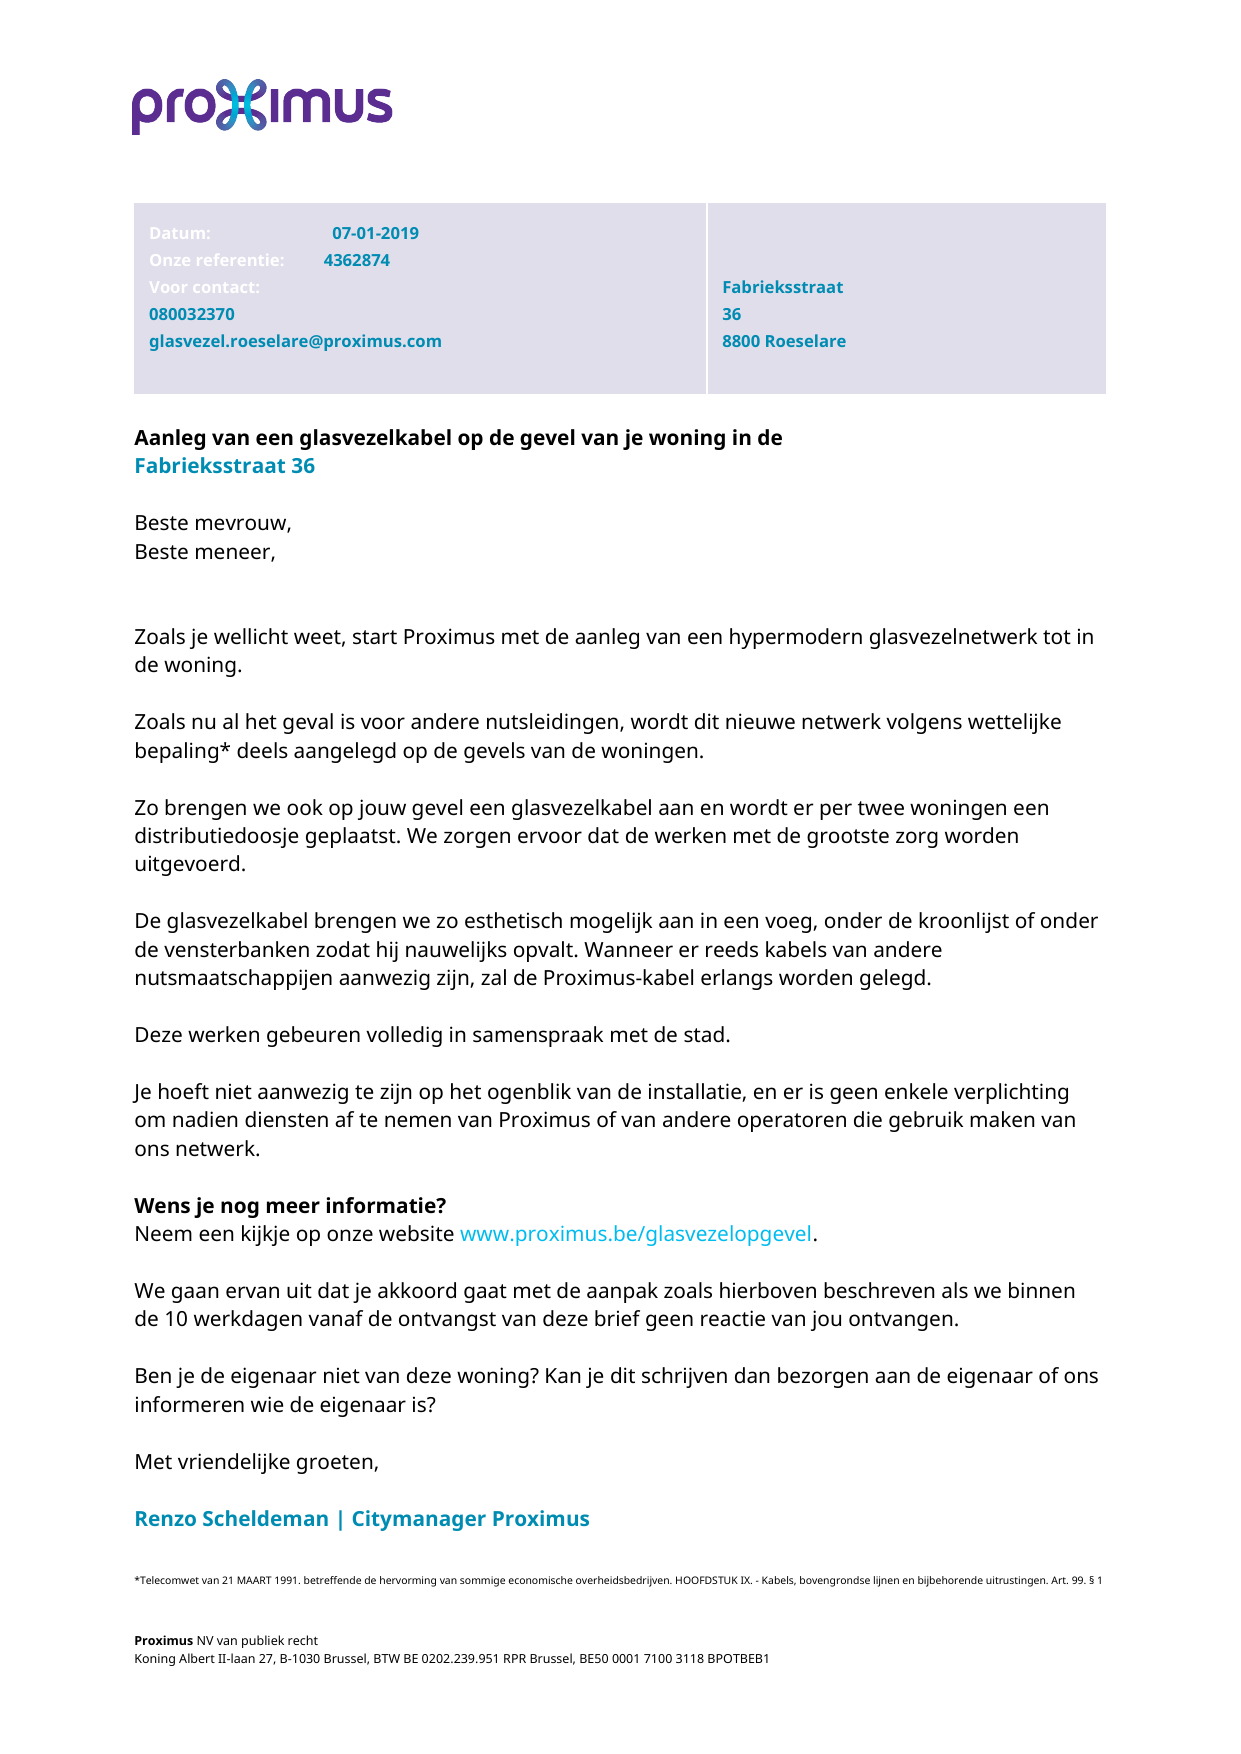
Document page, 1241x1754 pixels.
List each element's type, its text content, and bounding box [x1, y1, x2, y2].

picture [0, 0, 1241, 149]
text Zo brengen we ook op jouw gevel een glasvezelkabel aan en wordt er per twee woningen een distributiedoosje geplaatst. We zorgen ervoor dat de werken met de grootste zorg worden uitgevoerd. [134, 793, 1106, 878]
text Wens je nog meer informatie? [134, 1191, 1106, 1219]
text Renzo Scheldeman | Citymanager Proximus [134, 1504, 1106, 1532]
text Zoals je wellicht weet, start Proximus met de aanleg van een hypermodern glasvezelnetwerk tot in de woning. [134, 622, 1106, 679]
text Aanleg van een glasvezelkabel op de gevel van je woning in de [134, 423, 1106, 451]
text Met vriendelijke groeten, [134, 1447, 1106, 1475]
text Beste meneer, [134, 537, 1106, 565]
text Beste mevrouw, [134, 508, 1106, 537]
text Zoals nu al het geval is voor andere nutsleidingen, wordt dit nieuwe netwerk volgens wettelijke bepaling* deels aangelegd op de gevels van de woningen. [134, 707, 1106, 764]
text Fabrieksstraat 36 [134, 451, 1106, 480]
text Ben je de eigenaar niet van deze woning? Kan je dit schrijven dan bezorgen aan de eigenaar of ons informeren wie de eigenaar is? [134, 1361, 1106, 1418]
text *Telecomwet van 21 MAART 1991. betreffende de hervorming van sommige economische overheidsbedrijven. HOOFDSTUK IX. - Kabels, bovengrondse lijnen en bijbehorende uitrustingen. Art. 99. § 1 [134, 1561, 1106, 1588]
text De glasvezelkabel brengen we zo esthetisch mogelijk aan in een voeg, onder de kroonlijst of onder de vensterbanken zodat hij nauwelijks opvalt. Wanneer er reeds kabels van andere nutsmaatschappijen aanwezig zijn, zal de Proximus-kabel erlangs worden gelegd. [134, 906, 1106, 992]
text Je hoeft niet aanwezig te zijn op het ogenblik van de installatie, en er is geen enkele verplichting om nadien diensten af te nemen van Proximus of van andere operatoren die gebruik maken van ons netwerk. [134, 1077, 1106, 1162]
text Neem een kijkje op onze website www.proximus.be/glasvezelopgevel. [134, 1219, 1106, 1248]
text We gaan ervan uit dat je akkoord gaat met de aanpak zoals hierboven beschreven als we binnen de 10 werkdagen vanaf de ontvangst van deze brief geen reactie van jou ontvangen. [134, 1276, 1106, 1333]
text Deze werken gebeuren volledig in samenspraak met de stad. [134, 1020, 1106, 1049]
table_header Fabrieksstraat 36 8800 Roeselare [708, 203, 1106, 394]
table_header Datum: 07-01-2019 Onze referentie: 4362874 Voor contact: 080032370 glasvezel.roeselare@proximus.com [134, 203, 706, 394]
